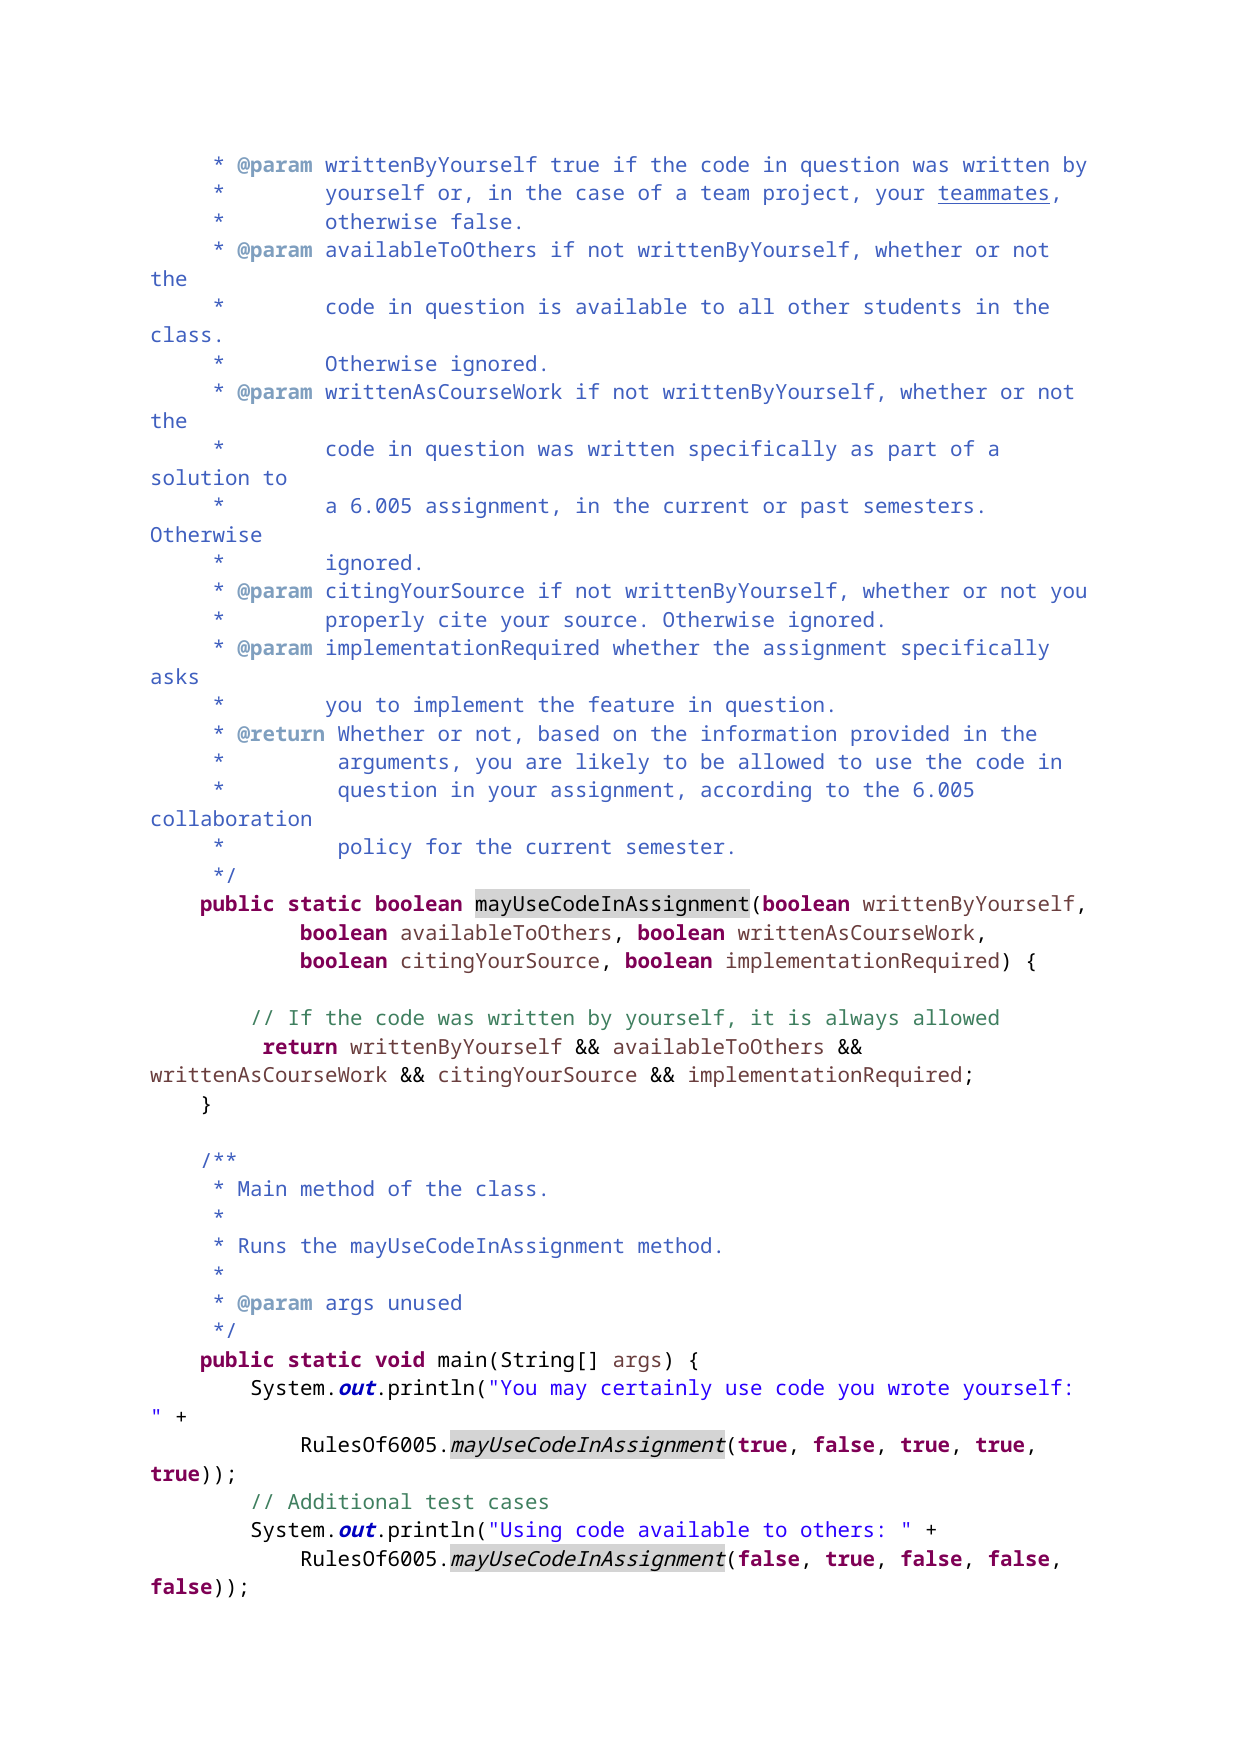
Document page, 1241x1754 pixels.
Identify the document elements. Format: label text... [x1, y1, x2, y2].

text * Otherwise ignored. [150, 349, 1090, 377]
text * otherwise false. [150, 207, 1090, 235]
text * @param availableToOthers if not writtenByYourself, whether or not the [150, 235, 1090, 292]
text * yourself or, in the case of a team project, your teammates, [150, 178, 1090, 207]
text * @param args unused [150, 1288, 1090, 1317]
text System.out.println("You may certainly use code you wrote yourself: " + [150, 1373, 1090, 1430]
text return writtenByYourself && availableToOthers && writtenAsCourseWork && citingYourSource && implementationRequired; [150, 1032, 1090, 1089]
text * arguments, you are likely to be allowed to use the code in [150, 747, 1090, 776]
text // Additional test cases [150, 1487, 1090, 1516]
text System.out.println("Using code available to others: " + [150, 1516, 1090, 1544]
text * @return Whether or not, based on the information provided in the [150, 719, 1090, 747]
text RulesOf6005.mayUseCodeInAssignment(false, true, false, false, false)); [150, 1544, 1090, 1601]
text public static boolean mayUseCodeInAssignment(boolean writtenByYourself, [150, 889, 475, 918]
text * policy for the current semester. [150, 832, 1090, 861]
text * @param writtenByYourself true if the code in question was written by [150, 150, 1090, 178]
text * question in your assignment, according to the 6.005 collaboration [150, 776, 1090, 832]
text public static void main(String[] args) { [150, 1345, 1090, 1373]
text * code in question is available to all other students in the class. [150, 292, 1090, 349]
text * you to implement the feature in question. [150, 690, 1090, 719]
text * ignored. [150, 548, 1090, 577]
text boolean availableToOthers, boolean writtenAsCourseWork, [150, 918, 1090, 946]
text public static boolean mayUseCodeInAssignment(boolean writtenByYourself, [750, 889, 1090, 918]
text * @param writtenAsCourseWork if not writtenByYourself, whether or not the [150, 377, 1090, 434]
text */ [150, 1317, 1090, 1345]
text /** [150, 1146, 1090, 1174]
text * code in question was written specifically as part of a solution to [150, 434, 1090, 491]
text * Main method of the class. [150, 1174, 1090, 1203]
text // If the code was written by yourself, it is always allowed [150, 1003, 1090, 1032]
text * @param implementationRequired whether the assignment specifically asks [150, 633, 1090, 690]
text * [150, 1203, 1090, 1231]
text } [150, 1089, 1090, 1117]
text * properly cite your source. Otherwise ignored. [150, 605, 1090, 633]
text boolean citingYourSource, boolean implementationRequired) { [150, 946, 1090, 975]
text * Runs the mayUseCodeInAssignment method. [150, 1231, 1090, 1260]
text */ [150, 861, 1090, 889]
text * a 6.005 assignment, in the current or past semesters. Otherwise [150, 491, 1090, 548]
text * [150, 1260, 1090, 1288]
text * @param citingYourSource if not writtenByYourself, whether or not you [150, 577, 1090, 605]
text RulesOf6005.mayUseCodeInAssignment(true, false, true, true, true)); [150, 1430, 1090, 1487]
